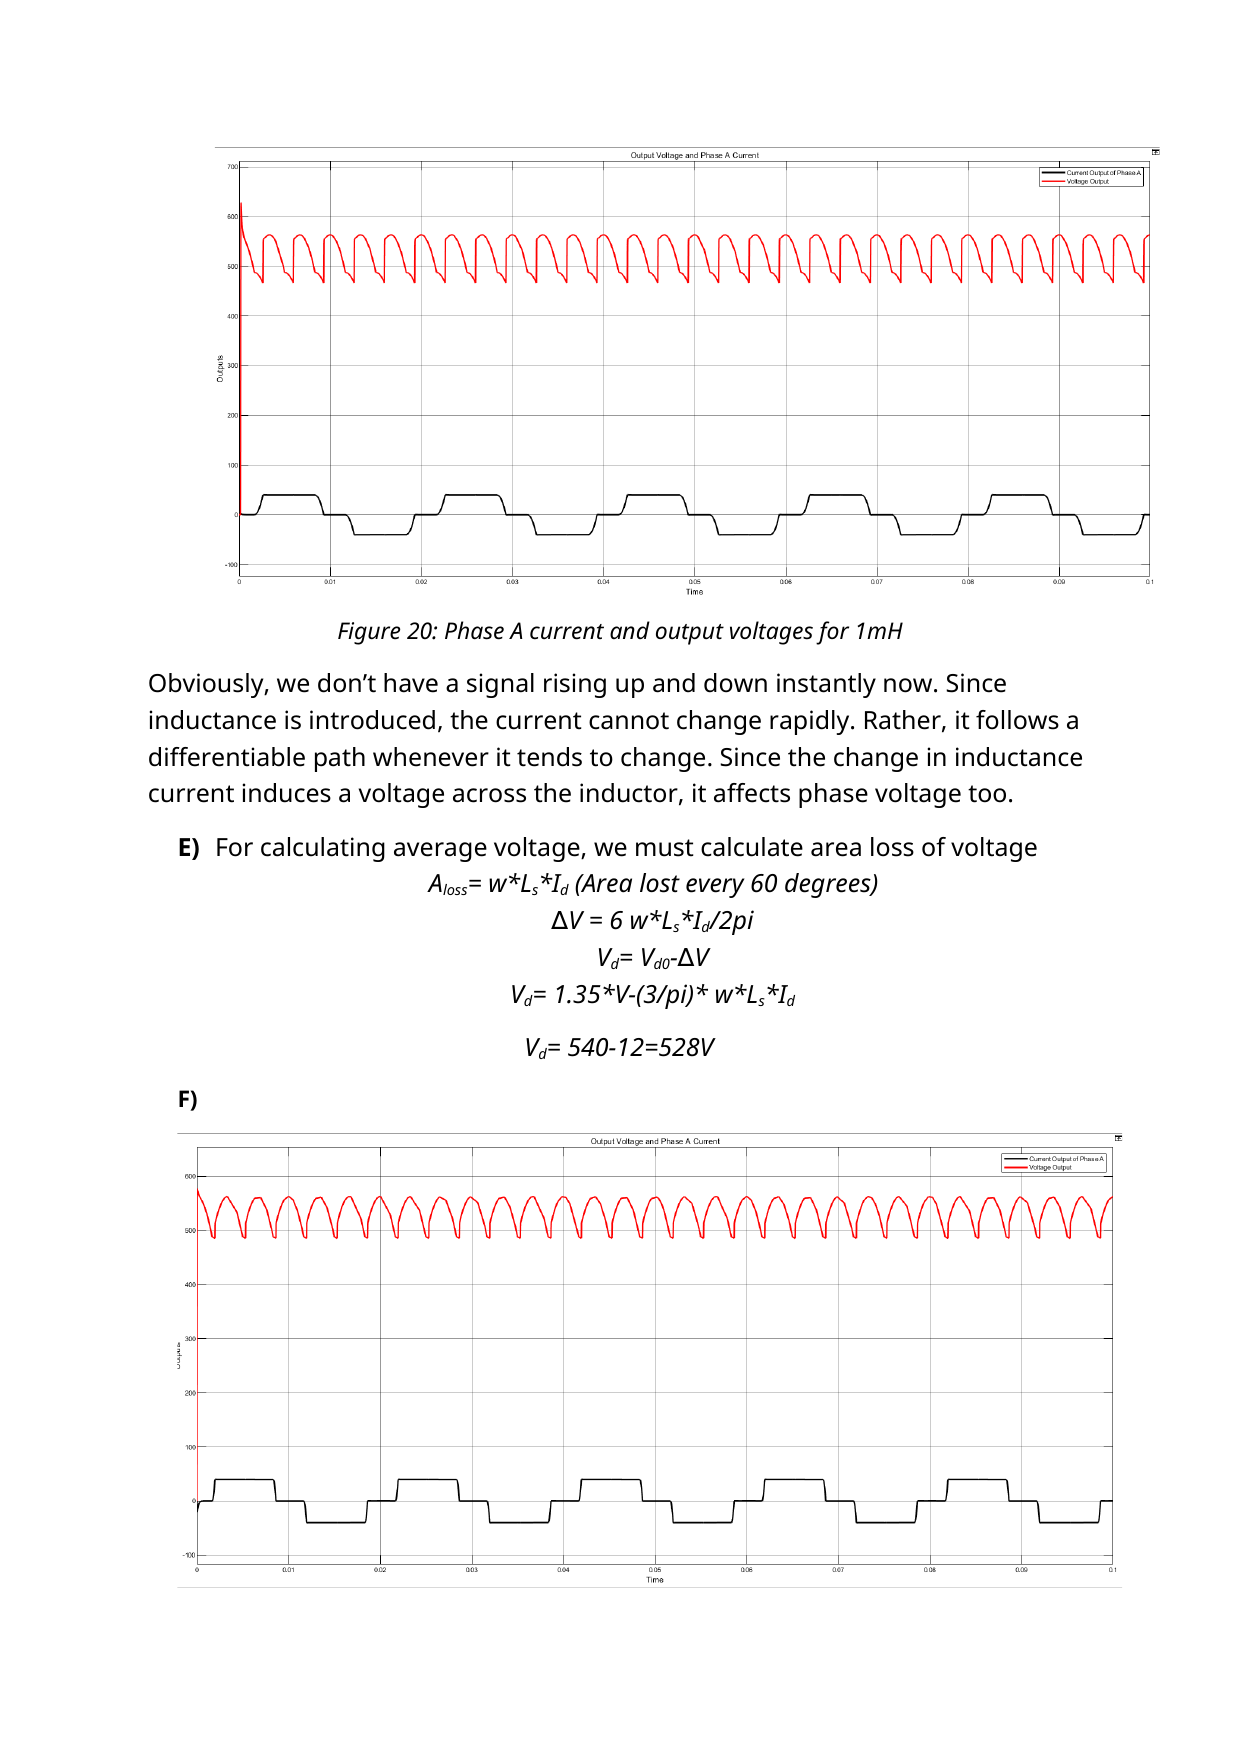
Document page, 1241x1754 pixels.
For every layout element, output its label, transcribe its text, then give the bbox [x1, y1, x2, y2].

list For calculating average voltage, we must calculate area loss of voltage [177, 829, 1093, 863]
picture [177, 1133, 1123, 1588]
list ∆V = 6 w*Ls*Id/2pi [215, 903, 1093, 937]
list Vd= Vd0-∆V [215, 940, 1093, 974]
text Figure 20: Phase A current and output voltages for 1mH [148, 615, 1093, 646]
picture [214, 147, 1160, 597]
list Vd= 1.35*V-(3/pi)* w*Ls*Id [215, 976, 1093, 1011]
text Vd= 540-12=528V [148, 1030, 1093, 1064]
list Aloss= w*Ls*Id (Area lost every 60 degrees) [215, 866, 1093, 900]
text Obviously, we don’t have a signal rising up and down instantly now. Since inductance is introduced, the current cannot change rapidly. Rather, it follows a differentiable path whenever it tends to change. Since the change in inductance current induces a voltage across the inductor, it affects phase voltage too. [148, 666, 1093, 810]
